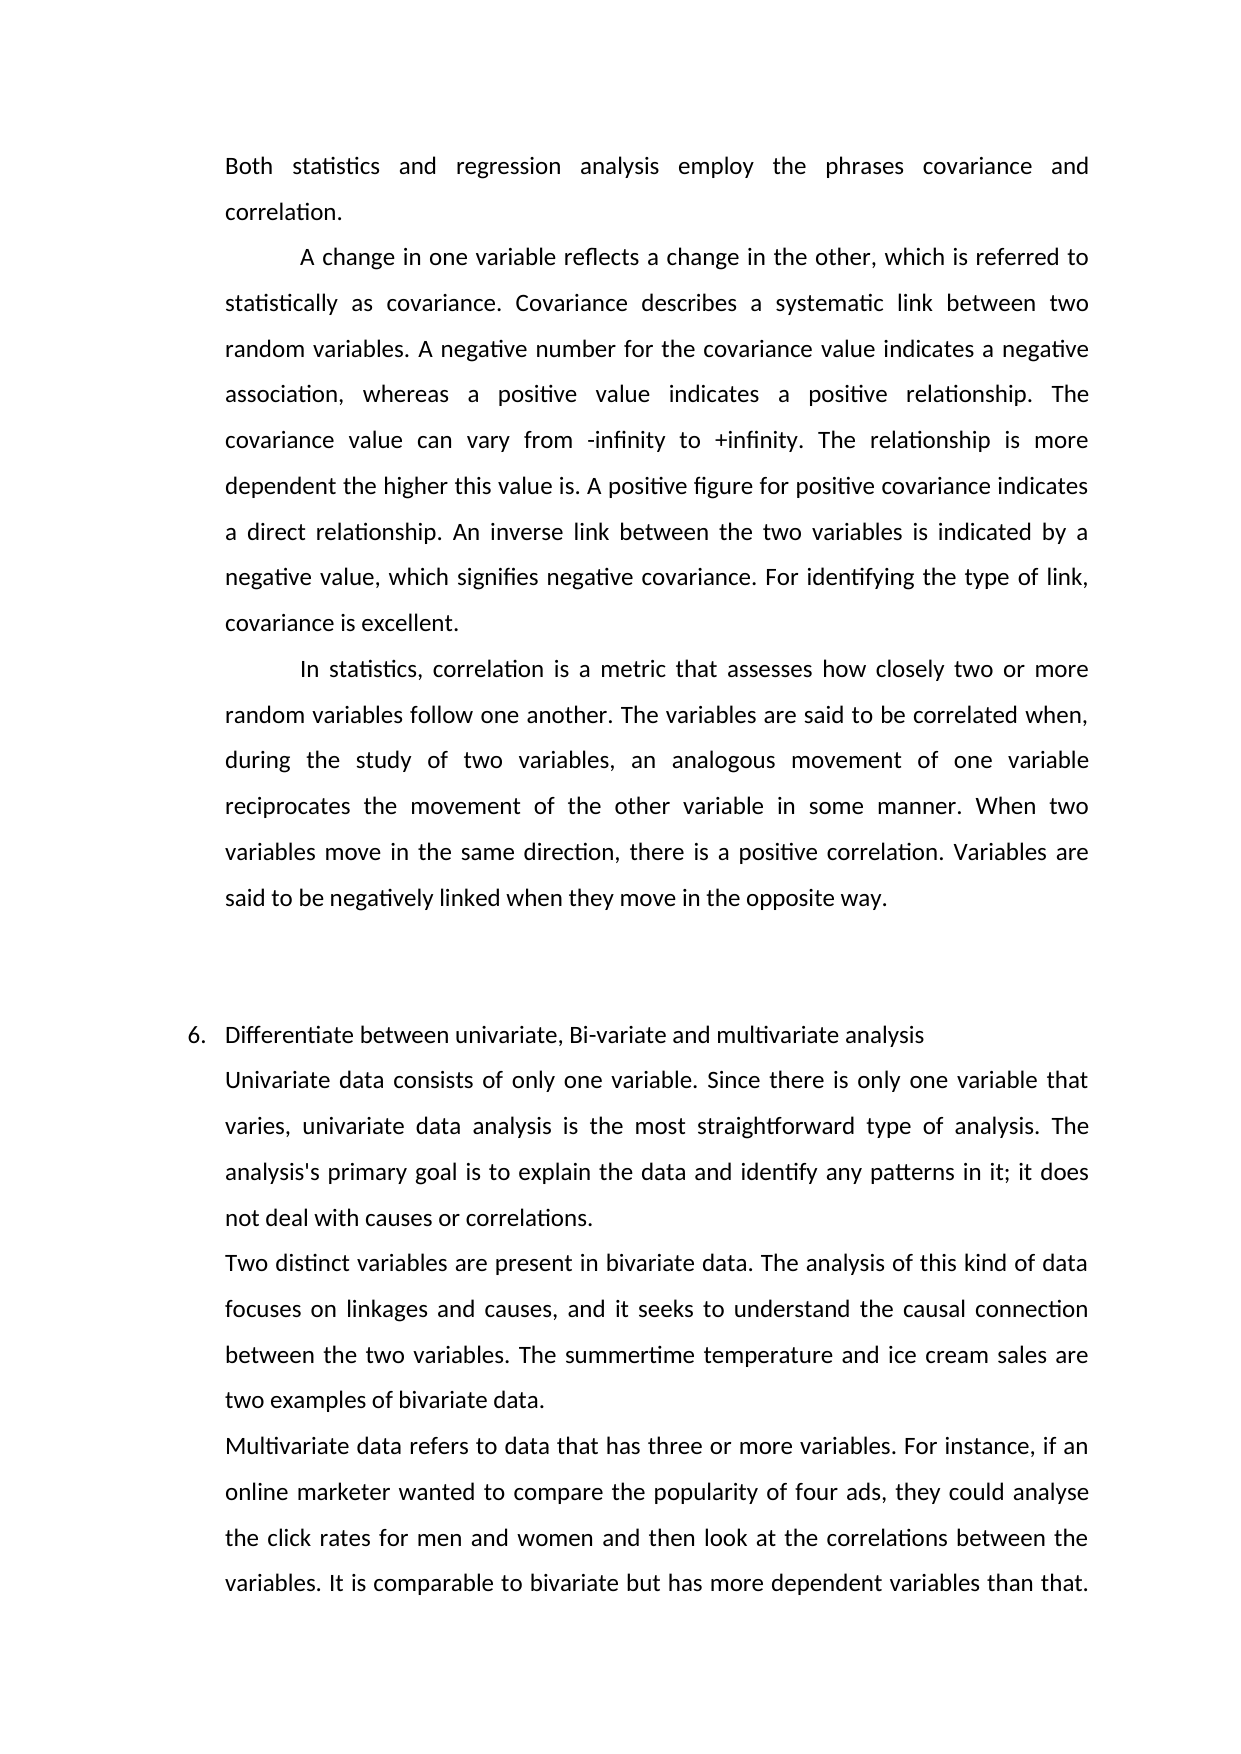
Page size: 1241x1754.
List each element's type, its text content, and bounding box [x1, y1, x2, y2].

list Univariate data consists of only one variable. Since there is only one variable that varies, univariate data analysis is the most straightforward type of analysis. The analysis's primary goal is to explain the data and identify any patterns in it; it does not deal with causes or correlations. [225, 1064, 1090, 1232]
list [225, 1430, 1090, 1598]
list A change in one variable reflects a change in the other, which is referred to statistically as covariance. Covariance describes a systematic link between two random variables. A negative number for the covariance value indicates a negative association, whereas a positive value indicates a positive relationship. The covariance value can vary from -infinity to +infinity. The relationship is more dependent the higher this value is. A positive figure for positive covariance indicates a direct relationship. An inverse link between the two variables is indicated by a negative value, which signifies negative covariance. For identifying the type of link, covariance is excellent. [225, 241, 1090, 638]
list Two distinct variables are present in bivariate data. The analysis of this kind of data focuses on linkages and causes, and it seeks to understand the causal connection between the two variables. The summertime temperature and ice cream sales are two examples of bivariate data. [225, 1247, 1090, 1415]
list Differentiate between univariate, Bi-variate and multivariate analysis [187, 1019, 1090, 1049]
list In statistics, correlation is a metric that assesses how closely two or more random variables follow one another. The variables are said to be correlated when, during the study of two variables, an analogous movement of one variable reciprocates the movement of the other variable in some manner. When two variables move in the same direction, there is a positive correlation. Variables are said to be negatively linked when they move in the opposite way. [225, 653, 1090, 912]
list Both statistics and regression analysis employ the phrases covariance and correlation. [225, 150, 1090, 226]
